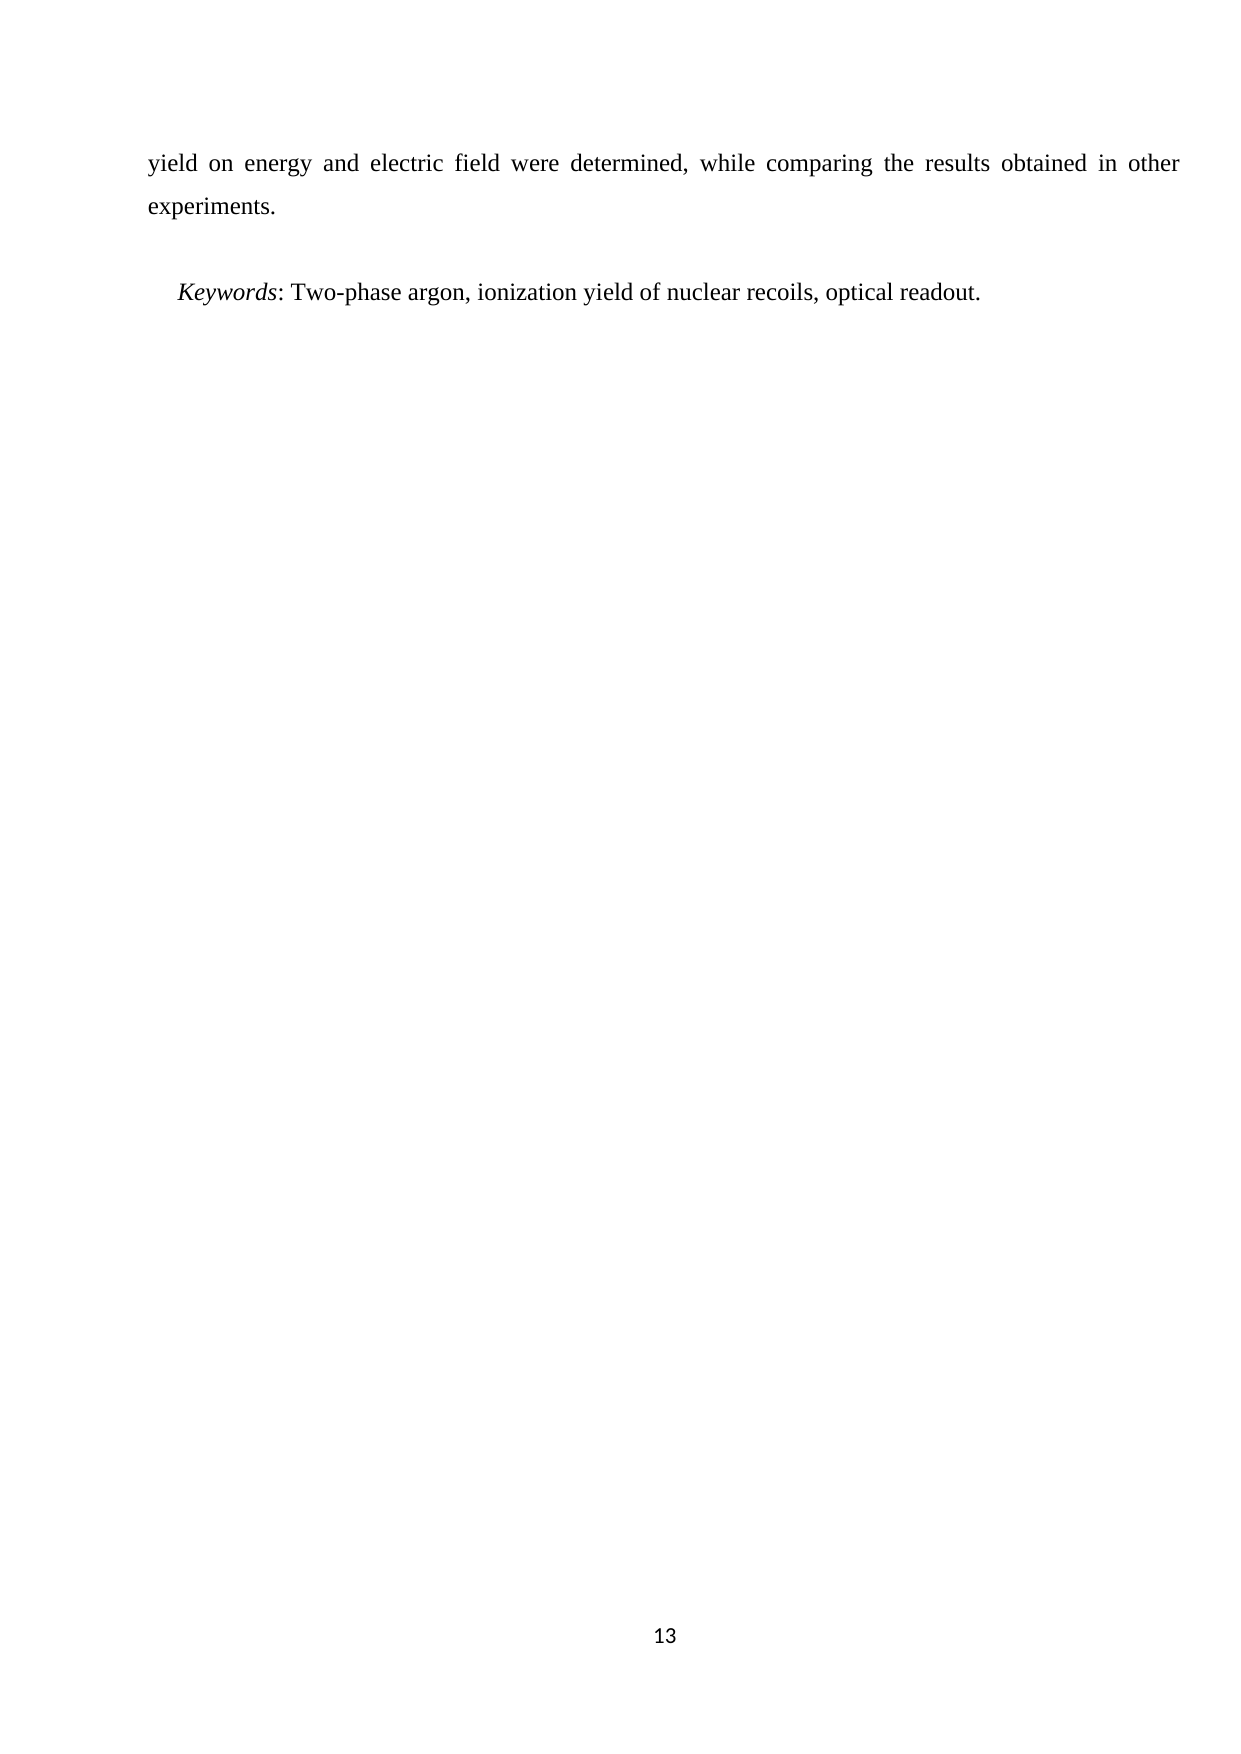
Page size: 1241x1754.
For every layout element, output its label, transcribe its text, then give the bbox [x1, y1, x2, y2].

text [148, 148, 1181, 219]
text Keywords: Two-phase argon, ionization yield of nuclear recoils, optical readout. [148, 277, 1181, 306]
